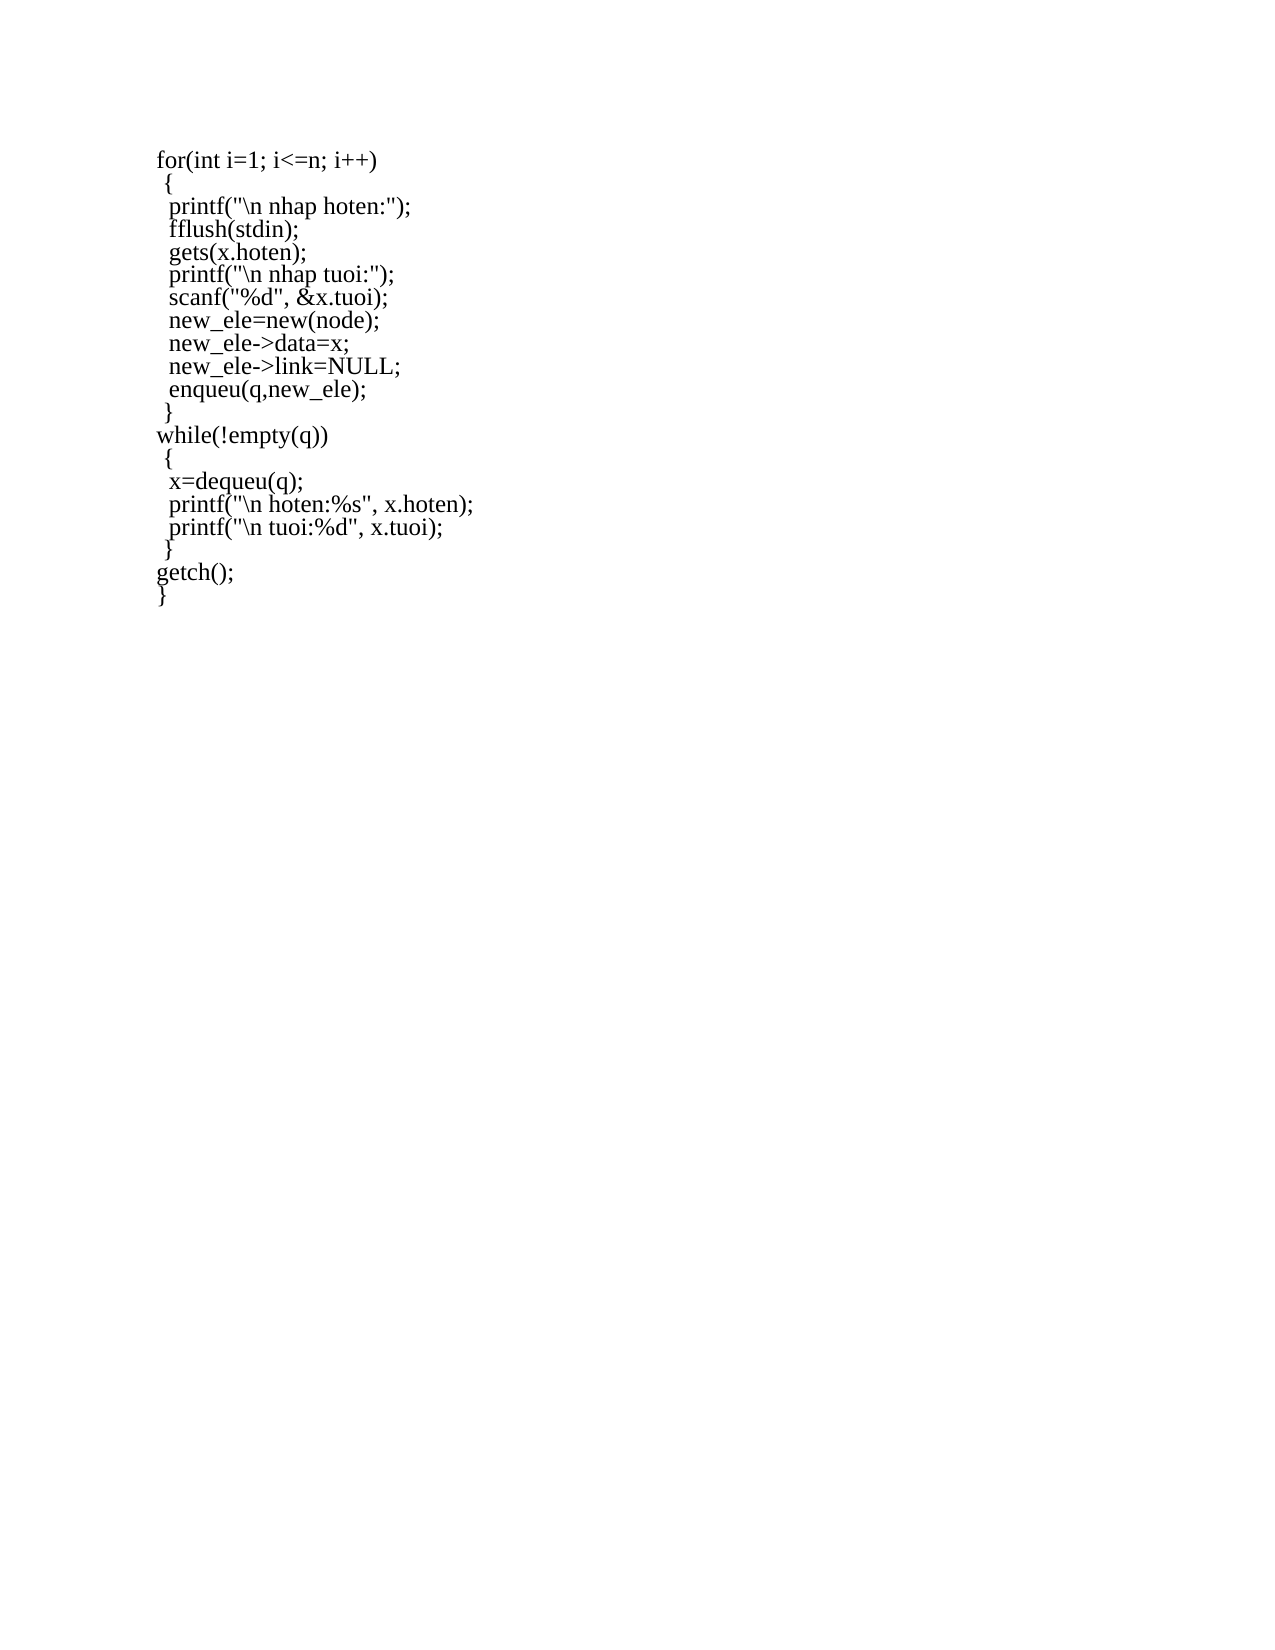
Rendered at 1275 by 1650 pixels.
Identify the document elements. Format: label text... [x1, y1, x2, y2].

text } [150, 539, 1125, 562]
text printf("\n hoten:%s", x.hoten); [150, 494, 1125, 517]
text gets(x.hoten); [150, 242, 1125, 264]
text scanf("%d", &x.tuoi); [150, 287, 1125, 310]
text new_ele=new(node); [150, 310, 1125, 333]
text new_ele->link=NULL; [150, 356, 1125, 379]
text printf("\n tuoi:%d", x.tuoi); [150, 517, 1125, 539]
text printf("\n nhap hoten:"); [150, 196, 1125, 219]
text { [150, 448, 1125, 471]
text while(!empty(q)) [150, 425, 1125, 448]
text { [150, 173, 1125, 196]
text getch(); [150, 562, 1125, 585]
text } [150, 585, 1125, 608]
text for(int i=1; i<=n; i++) [150, 150, 1125, 173]
text fflush(stdin); [150, 219, 1125, 242]
text } [150, 402, 1125, 425]
text x=dequeu(q); [150, 471, 1125, 494]
text enqueu(q,new_ele); [150, 379, 1125, 402]
text new_ele->data=x; [150, 333, 1125, 356]
text printf("\n nhap tuoi:"); [150, 264, 1125, 287]
